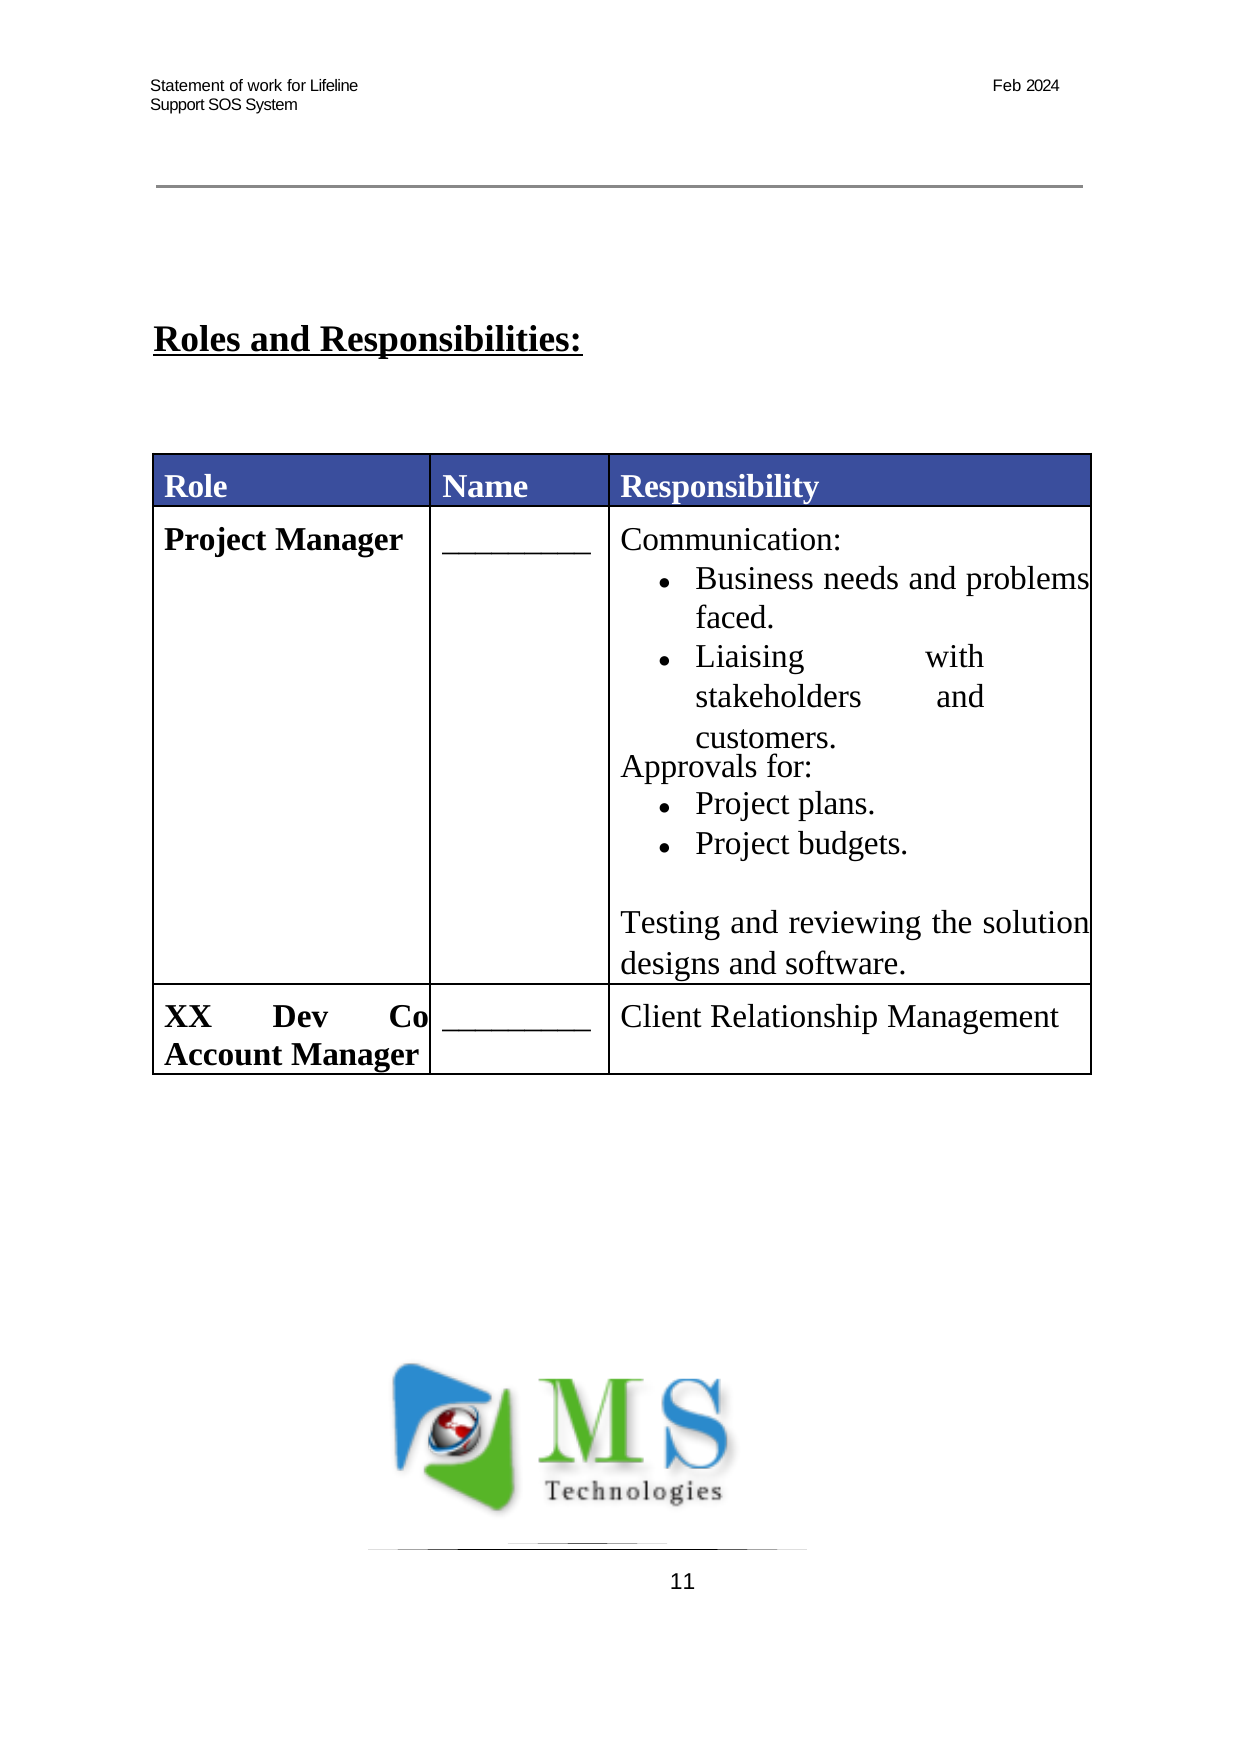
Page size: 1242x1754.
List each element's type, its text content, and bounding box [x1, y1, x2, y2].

table_header Name [431, 455, 608, 505]
table_cell Communication: Business needs and problems faced. Liaising with stakeholders and customers. Approvals for: Project plans. Project budgets. Testing and reviewing the solution designs and software. [610, 507, 1090, 983]
table_header Role [154, 455, 429, 505]
table_cell _________ [431, 985, 608, 1073]
table_cell _________ [431, 507, 608, 983]
table_cell XX Dev Co Account Manager [154, 985, 429, 1073]
text Roles and Responsibilities: [153, 317, 1227, 360]
table_cell Project Manager [154, 507, 429, 983]
table_header Responsibility [610, 455, 1090, 505]
table_cell Client Relationship Management [610, 985, 1090, 1073]
picture [354, 1329, 771, 1542]
